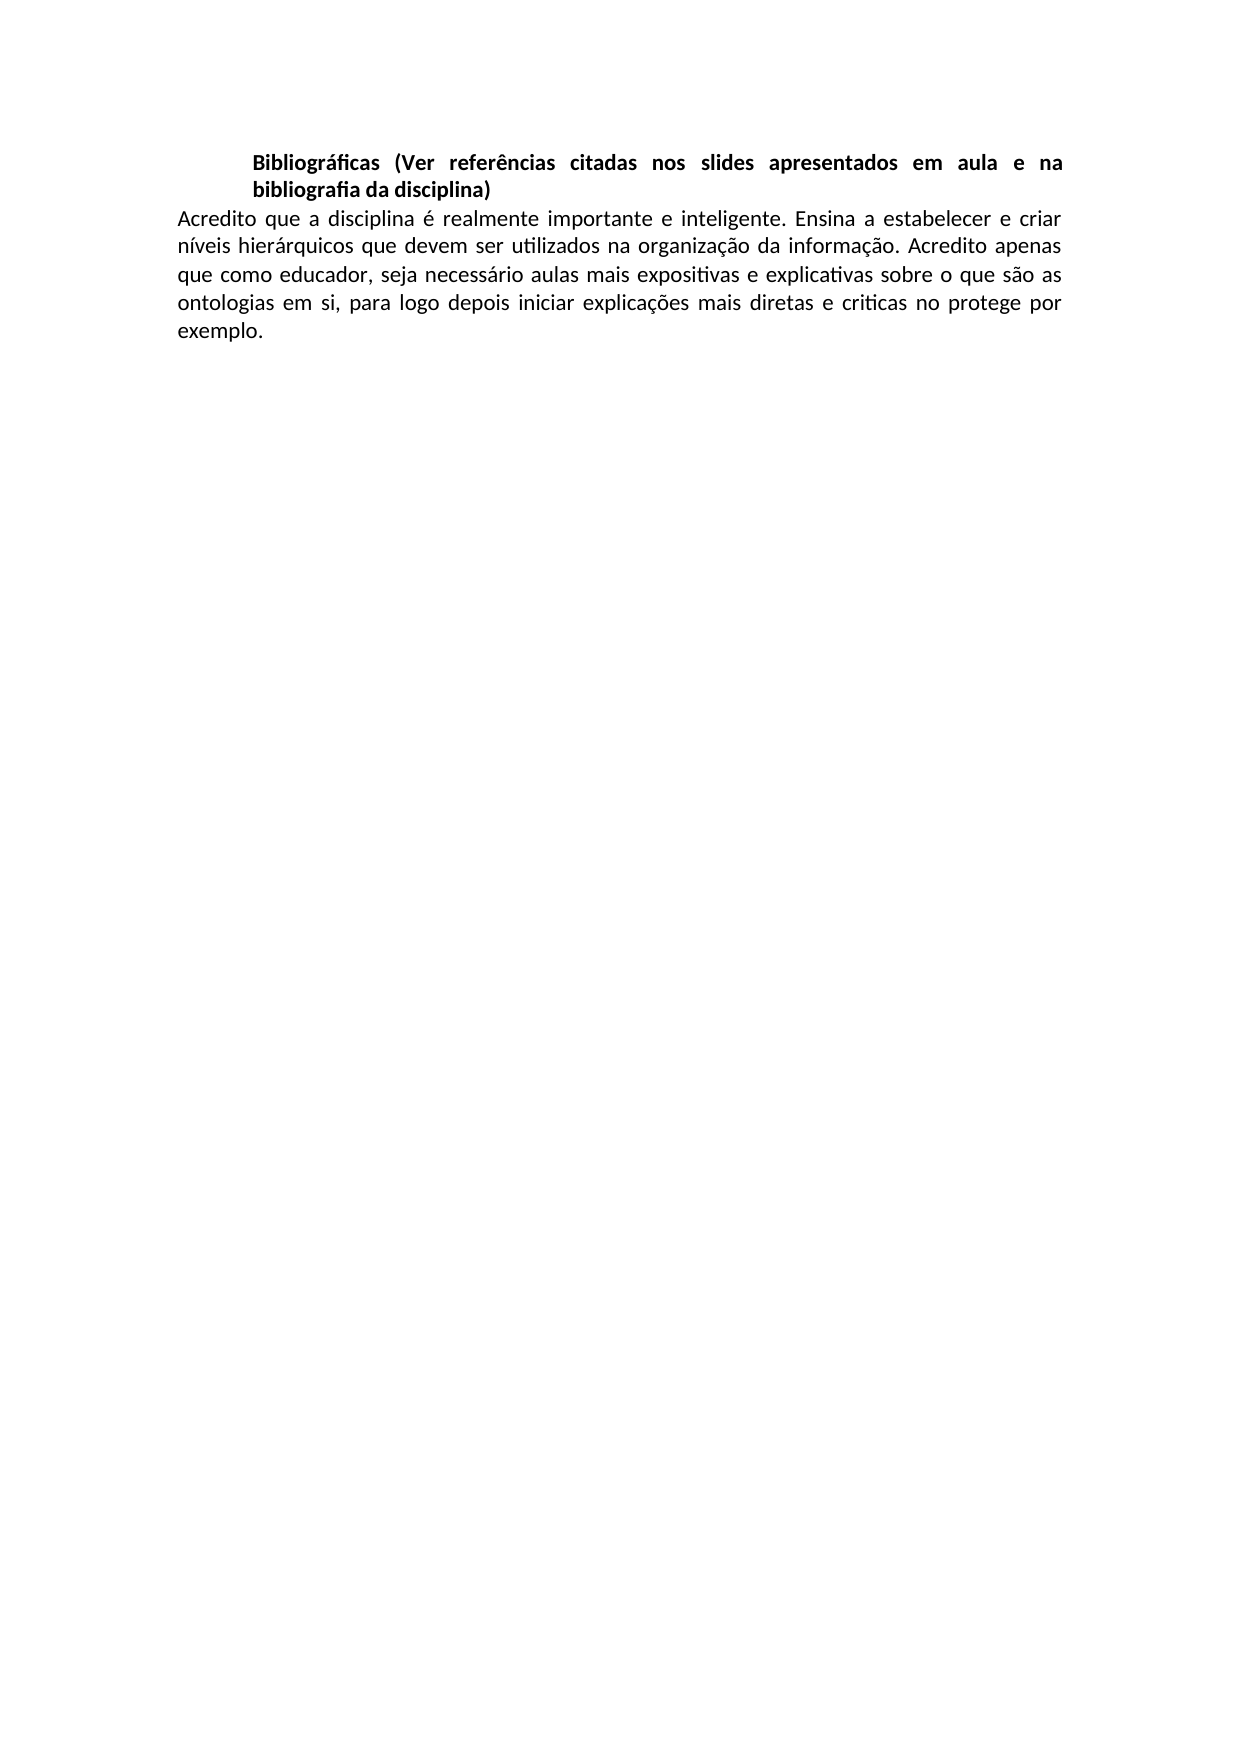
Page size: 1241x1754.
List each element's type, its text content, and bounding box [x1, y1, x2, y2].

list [215, 148, 1063, 204]
text Acredito que a disciplina é realmente importante e inteligente. Ensina a estabelecer e criar níveis hierárquicos que devem ser utilizados na organização da informação. Acredito apenas que como educador, seja necessário aulas mais expositivas e explicativas sobre o que são as ontologias em si, para logo depois iniciar explicações mais diretas e criticas no protege por exemplo. [177, 204, 1063, 344]
